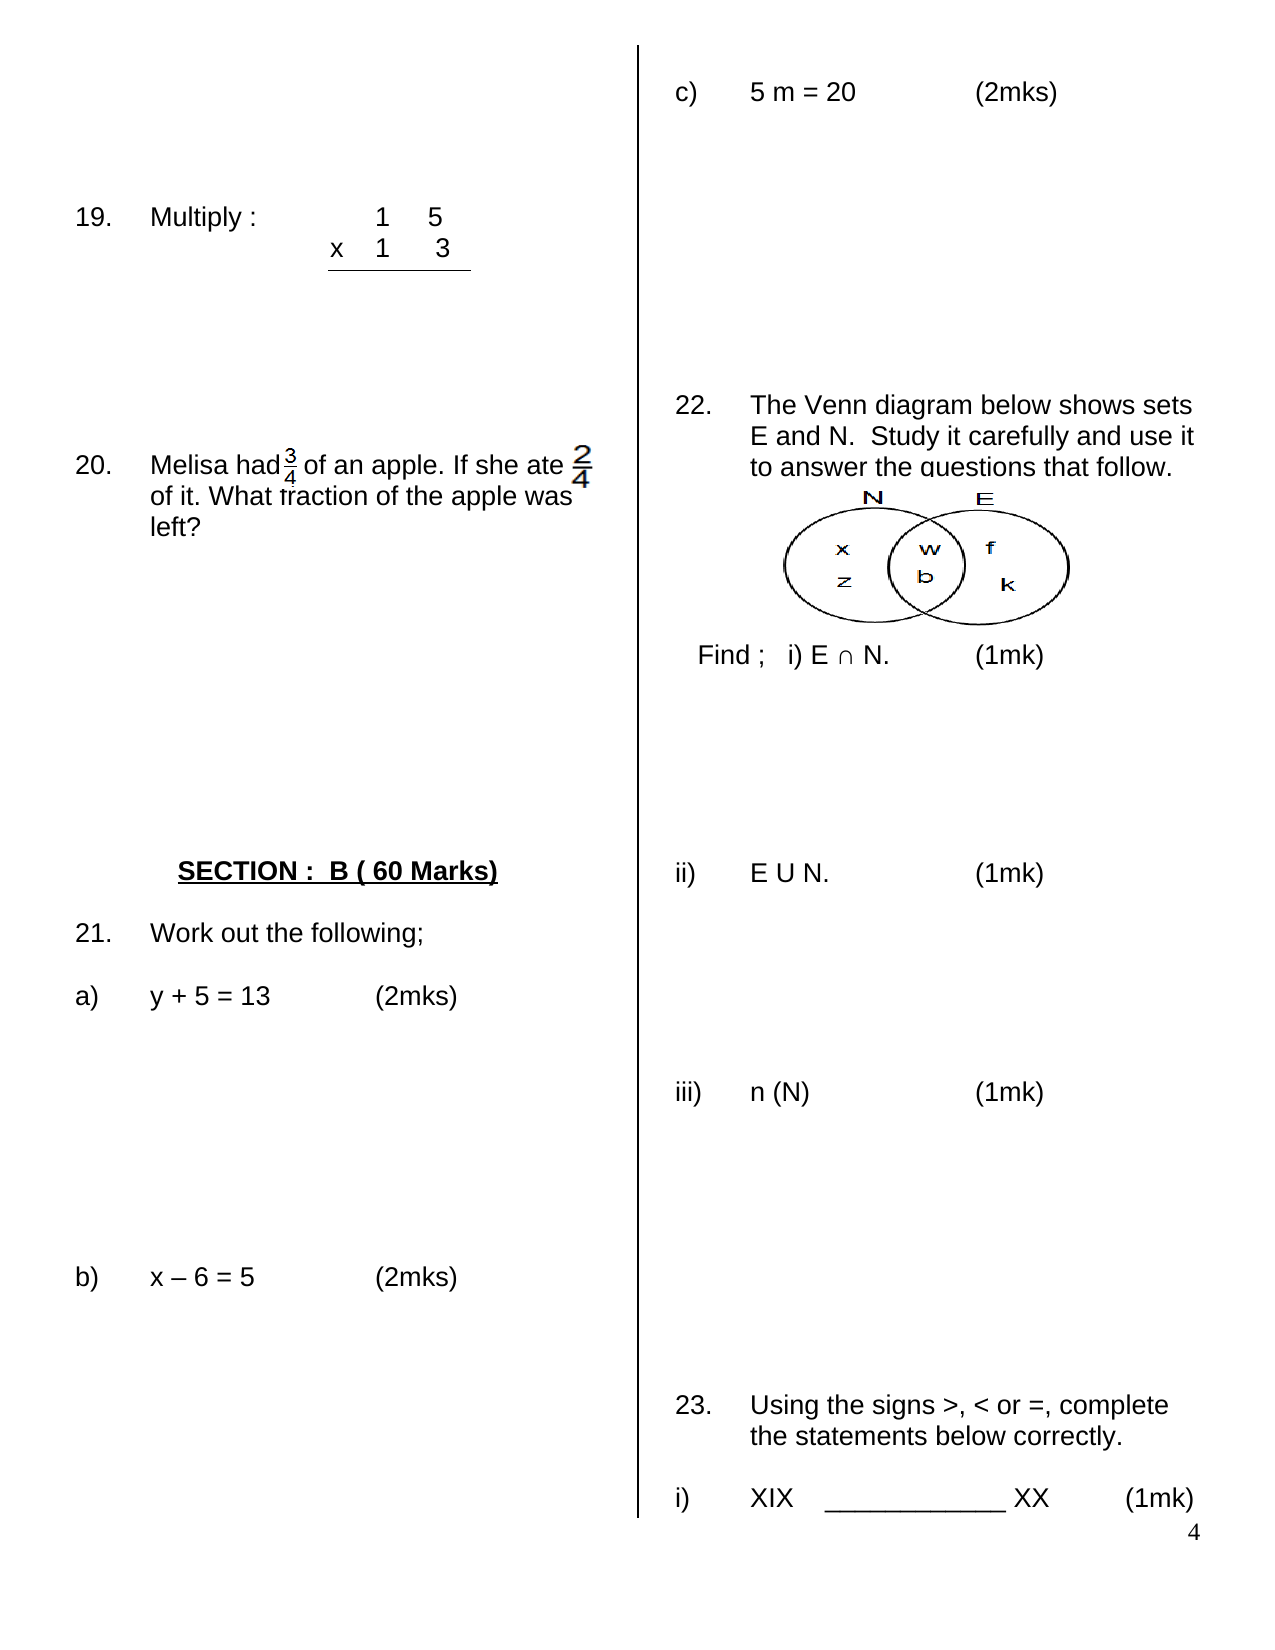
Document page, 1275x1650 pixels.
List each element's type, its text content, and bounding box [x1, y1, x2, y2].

text 21. Work out the following; [75, 917, 600, 949]
text 23. Using the signs >, < or =, complete the statements below correctly. [675, 1389, 1200, 1451]
picture [279, 445, 300, 489]
text a) y + 5 = 13 (2mks) [75, 980, 600, 1011]
text ii) E U N. (1mk) [675, 857, 1200, 889]
text Find ; i) E ∩ N. (1mk) [675, 639, 1200, 670]
text 20. Melisa had of an apple. If she ate of it. What fraction of the apple was left? [75, 449, 600, 542]
text b) x – 6 = 5 (2mks) [75, 1261, 600, 1292]
text SECTION : B ( 60 Marks) [75, 855, 600, 886]
text c) 5 m = 20 (2mks) [675, 76, 1200, 107]
text 19. Multiply : 1 5 [75, 201, 600, 232]
picture [567, 443, 597, 489]
picture [776, 477, 1085, 628]
text iii) n (N) (1mk) [675, 1076, 1200, 1107]
text 22. The Venn diagram below shows sets E and N. Study it carefully and use it to answer the questions that follow. [675, 389, 1200, 482]
text i) XIX ____________ XX (1mk) [675, 1482, 1200, 1514]
text x 1 3 [75, 232, 600, 264]
